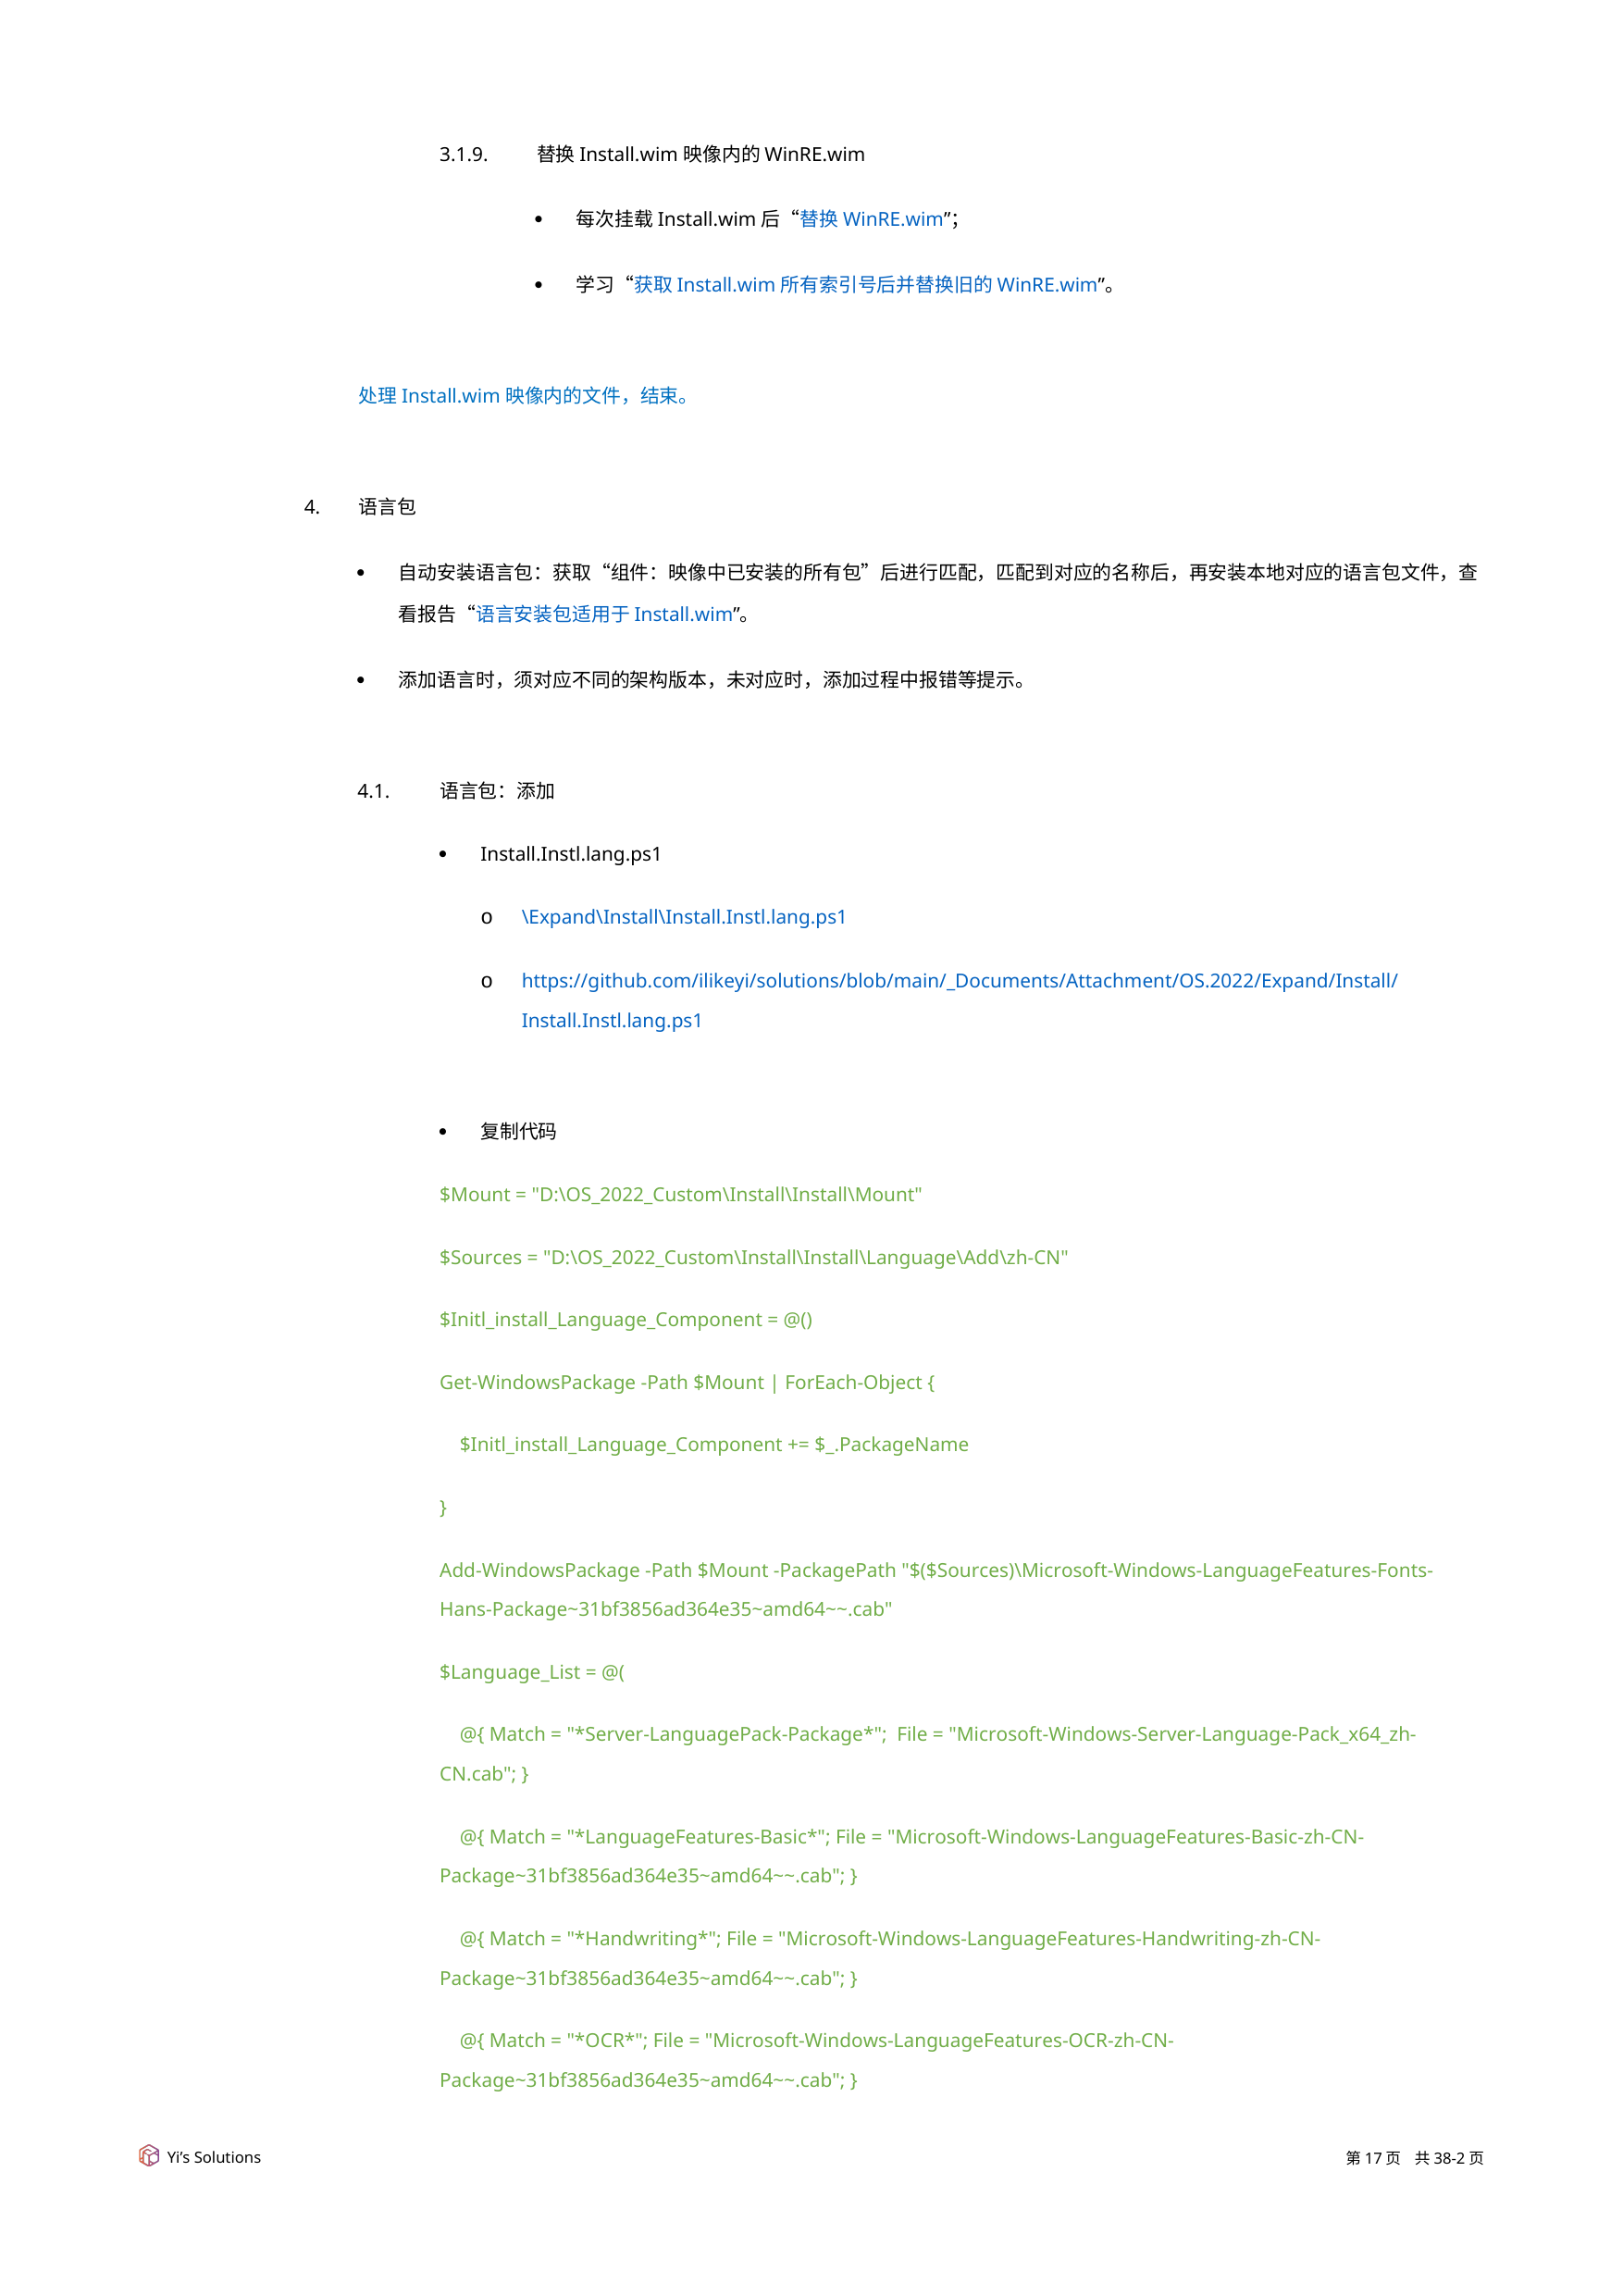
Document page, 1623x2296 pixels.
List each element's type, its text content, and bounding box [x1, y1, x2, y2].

text @{ Match = "*LanguageFeatures-Basic*"; File = "Microsoft-Windows-LanguageFeatures-Basic-zh-CN-Package~31bf3856ad364e35~amd64~~.cab"; } [440, 1823, 1484, 1889]
text @{ Match = "*Handwriting*"; File = "Microsoft-Windows-LanguageFeatures-Handwriting-zh-CN-Package~31bf3856ad364e35~amd64~~.cab"; } [440, 1925, 1484, 1991]
text $Mount = "D:\OS_2022_Custom\Install\Install\Mount" [440, 1181, 1484, 1207]
text $Initl_install_Language_Component += $_.PackageName [440, 1432, 1484, 1458]
text @{ Match = "*Server-LanguagePack-Package*"; File = "Microsoft-Windows-Server-Language-Pack_x64_zh-CN.cab"; } [440, 1720, 1484, 1787]
text $Sources = "D:\OS_2022_Custom\Install\Install\Language\Add\zh-CN" [440, 1244, 1484, 1270]
subtitle 语言包：添加 [357, 776, 1484, 803]
list 每次挂载 Install.wim 后“替换 WinRE.wim”； [535, 204, 1484, 232]
list 添加语言时，须对应不同的架构版本，未对应时，添加过程中报错等提示。 [357, 664, 1484, 692]
text $Language_List = @( [440, 1658, 1484, 1684]
list \Expand\Install\Install.Instl.lang.ps1 [480, 903, 1484, 930]
text } [440, 1494, 1484, 1520]
list 学习“获取 Install.wim 所有索引号后并替换旧的 WinRE.wim”。 [535, 269, 1484, 297]
text @{ Match = "*OCR*"; File = "Microsoft-Windows-LanguageFeatures-OCR-zh-CN-Package~31bf3856ad364e35~amd64~~.cab"; } [440, 2027, 1484, 2092]
picture [139, 2144, 159, 2166]
text 处理 Install.wim 映像内的文件，结束。 [358, 380, 1484, 409]
subtitle 替换 Install.wim 映像内的 WinRE.wim [440, 139, 1484, 167]
subtitle 语言包 [304, 492, 1484, 520]
list https://github.com/ilikeyi/solutions/blob/main/_Documents/Attachment/OS.2022/Expand/Install/Install.Instl.lang.ps1 [480, 967, 1484, 1034]
list 自动安装语言包：获取“组件：映像中已安装的所有包”后进行匹配，匹配到对应的名称后，再安装本地对应的语言包文件，查看报告“语言安装包适用于 Install.wim”。 [357, 557, 1484, 627]
text Get-WindowsPackage -Path $Mount | ForEach-Object { [440, 1369, 1484, 1395]
list 复制代码 [440, 1116, 1484, 1144]
text $Initl_install_Language_Component = @() [440, 1306, 1484, 1333]
list Install.Instl.lang.ps1 [440, 840, 1484, 867]
text Add-WindowsPackage -Path $Mount -PackagePath "$($Sources)\Microsoft-Windows-LanguageFeatures-Fonts-Hans-Package~31bf3856ad364e35~amd64~~.cab" [440, 1557, 1484, 1622]
